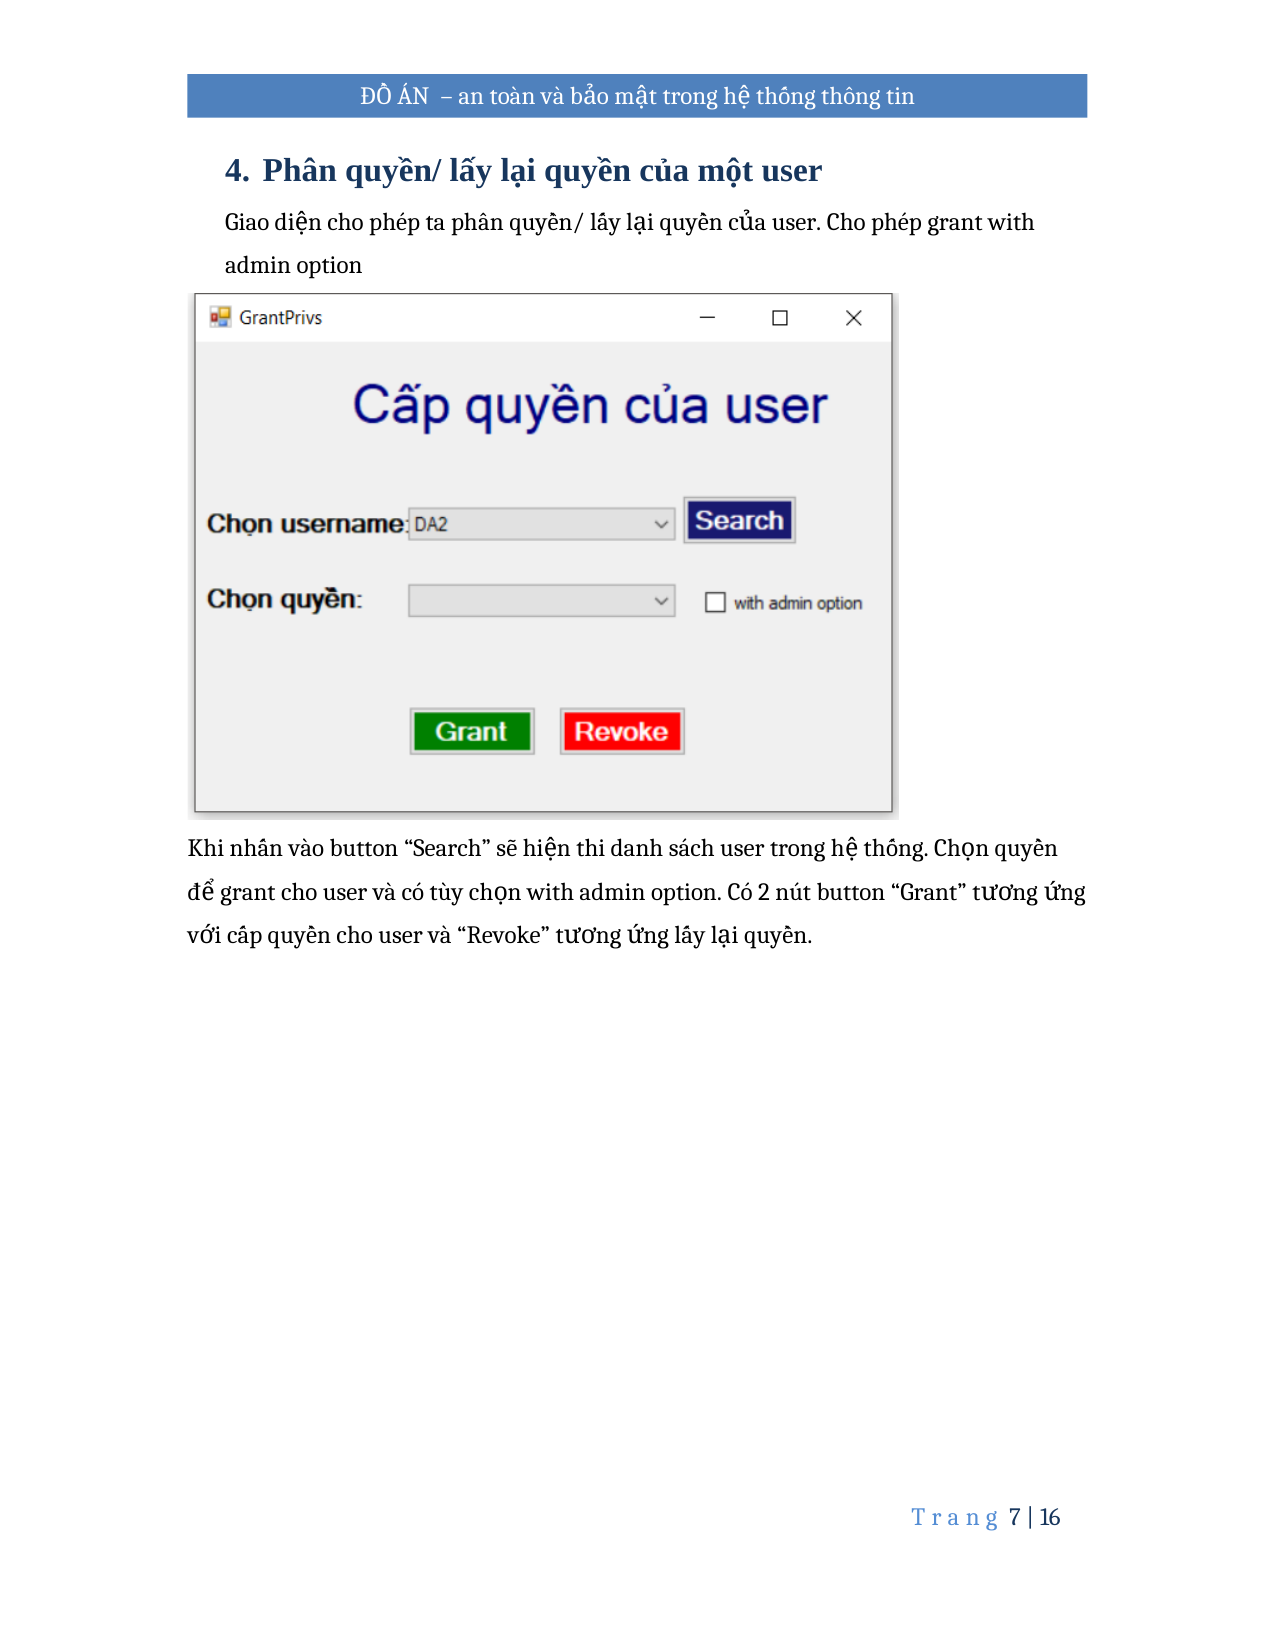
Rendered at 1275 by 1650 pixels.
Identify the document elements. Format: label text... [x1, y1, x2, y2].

subtitle Phân quyền/ lấy lại quyền của một user [225, 150, 1087, 188]
text Giao diện cho phép ta phân quyền/ lấy lại quyền của user. Cho phép grant with admin option [225, 207, 1087, 279]
text Khi nhấn vào button “Search” sẽ hiện thi danh sách user trong hệ thống. Chọn quyền để grant cho user và có tùy chọn with admin option. Có 2 nút button “Grant” tương ứng với cấp quyền cho user và “Revoke” tương ứng lấy lại quyền. [187, 834, 1087, 949]
picture [187, 293, 899, 820]
